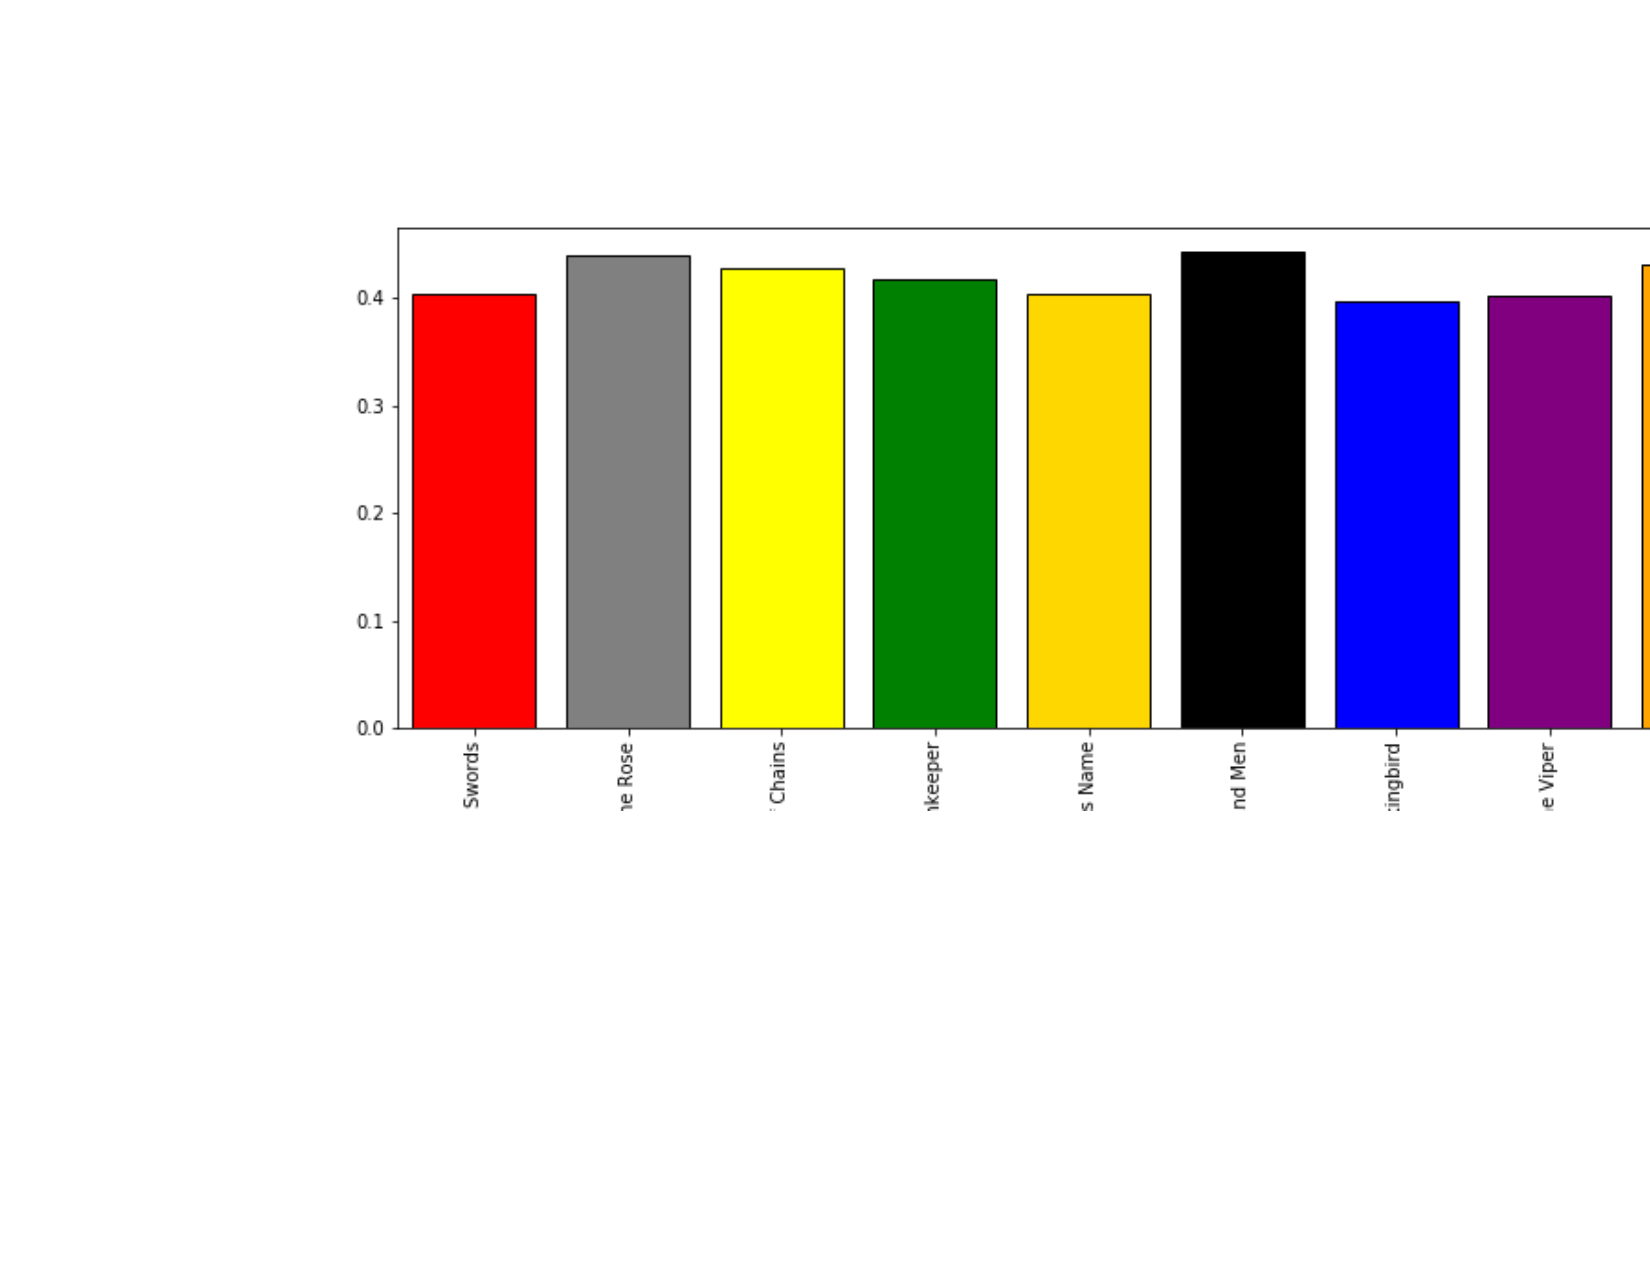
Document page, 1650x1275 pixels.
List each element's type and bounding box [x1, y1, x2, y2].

picture [150, 150, 1650, 811]
